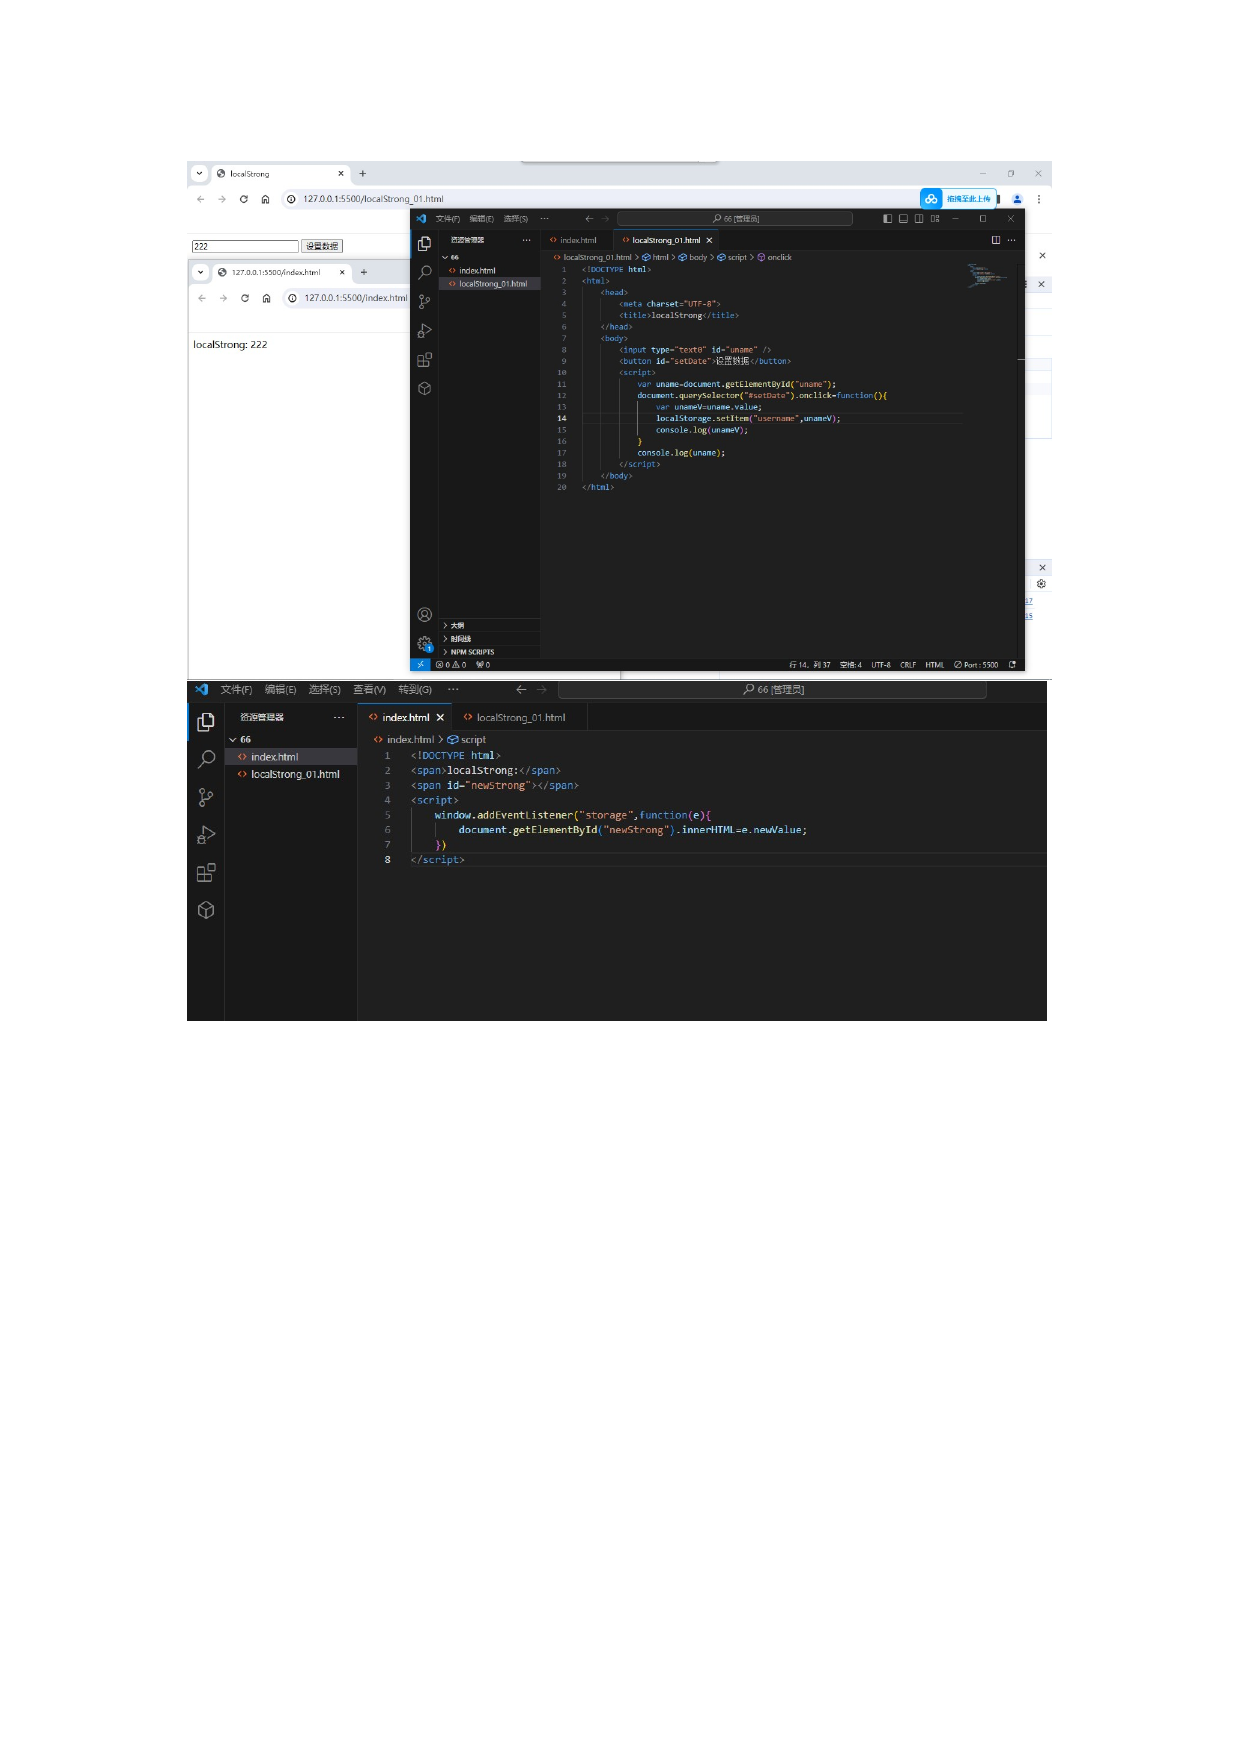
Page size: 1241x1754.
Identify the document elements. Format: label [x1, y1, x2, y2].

picture [187, 681, 1047, 1021]
picture [187, 161, 1052, 680]
